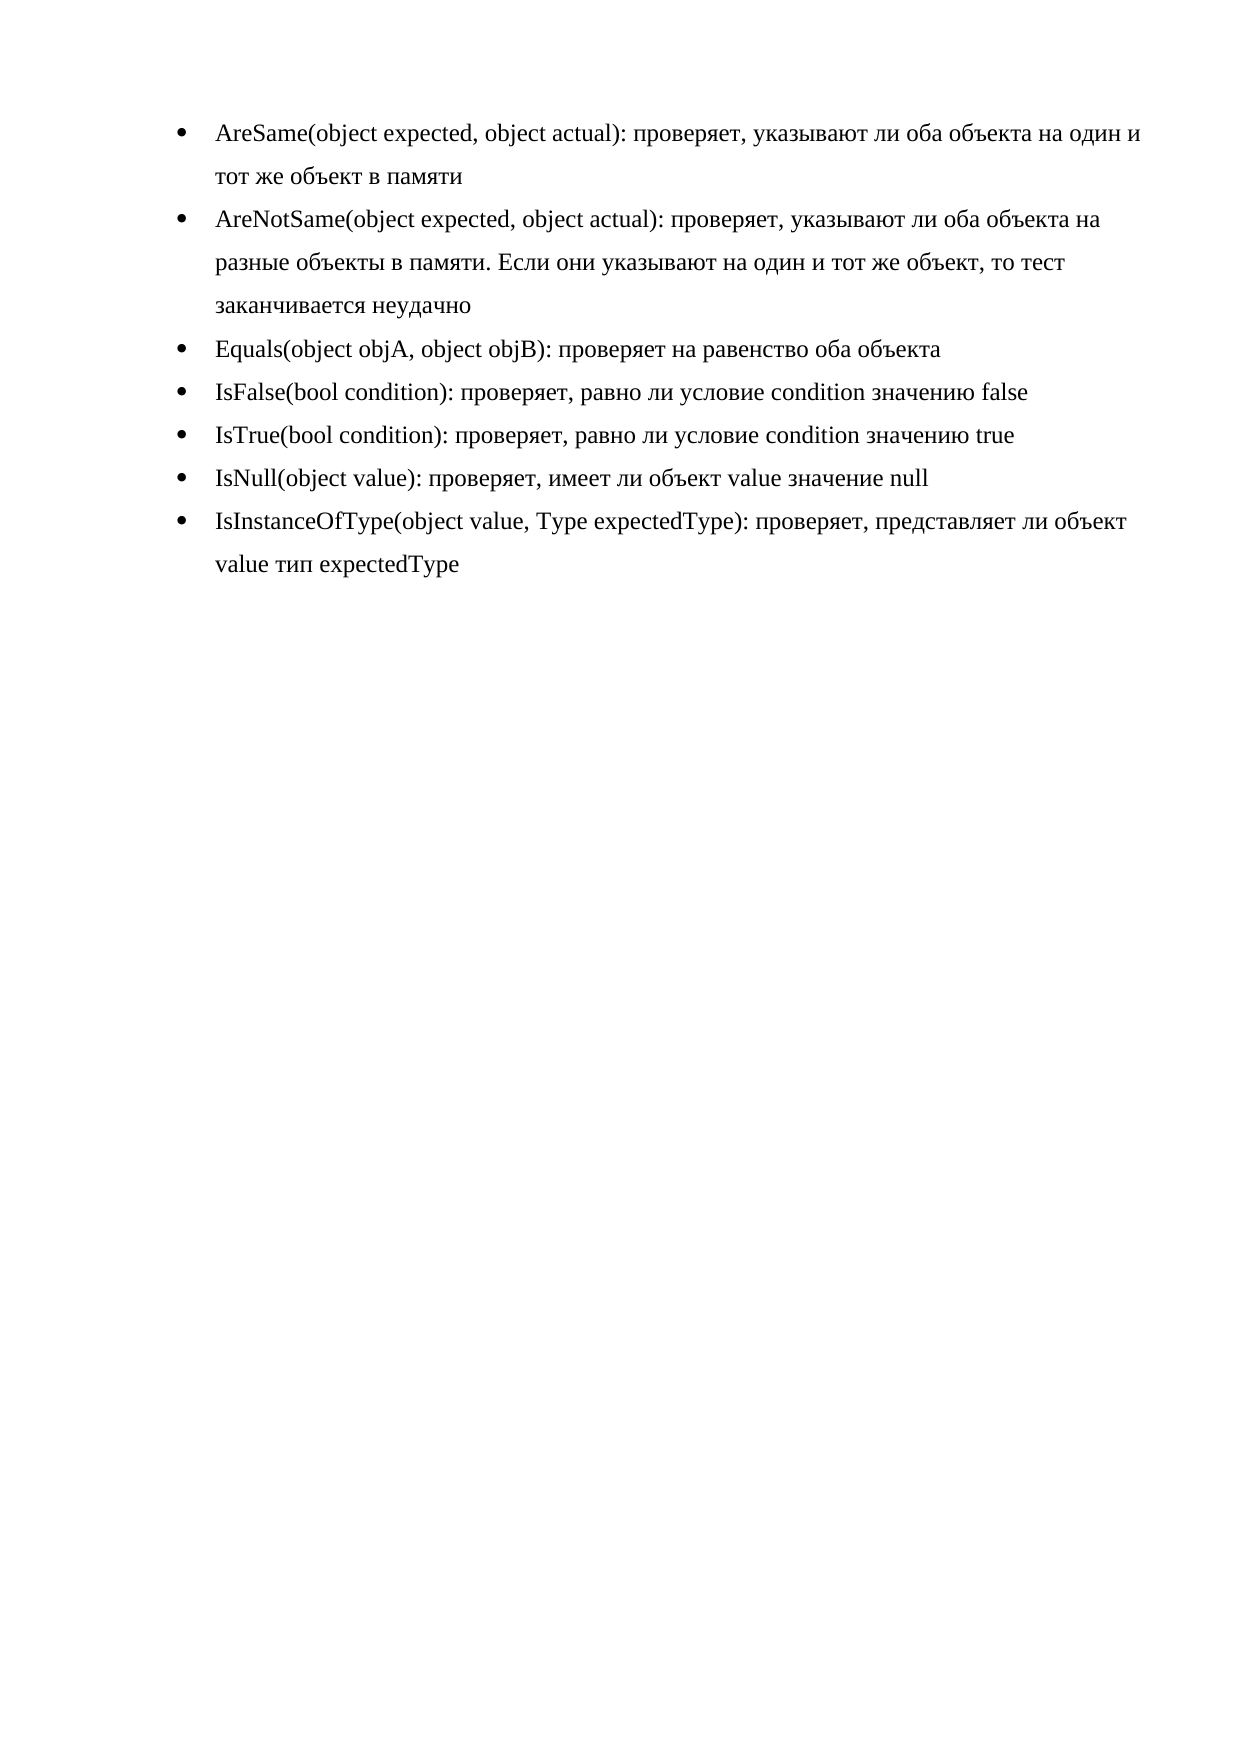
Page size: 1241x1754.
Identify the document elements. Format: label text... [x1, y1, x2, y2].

list Equals(object objA, object objB): проверяет на равенство оба объекта [177, 334, 1152, 362]
list IsInstanceOfType(object value, Type expectedType): проверяет, представляет ли объект value тип expectedType [177, 506, 1152, 578]
list AreSame(object expected, object actual): проверяет, указывают ли оба объекта на один и тот же объект в памяти [177, 118, 1152, 190]
list AreNotSame(object expected, object actual): проверяет, указывают ли оба объекта на разные объекты в памяти. Если они указывают на один и тот же объект, то тест заканчивается неудачно [177, 204, 1152, 319]
list IsNull(object value): проверяет, имеет ли объект value значение null [177, 463, 1152, 492]
list IsFalse(bool condition): проверяет, равно ли условие condition значению false [177, 377, 1152, 406]
list IsTrue(bool condition): проверяет, равно ли условие condition значению true [177, 420, 1152, 449]
